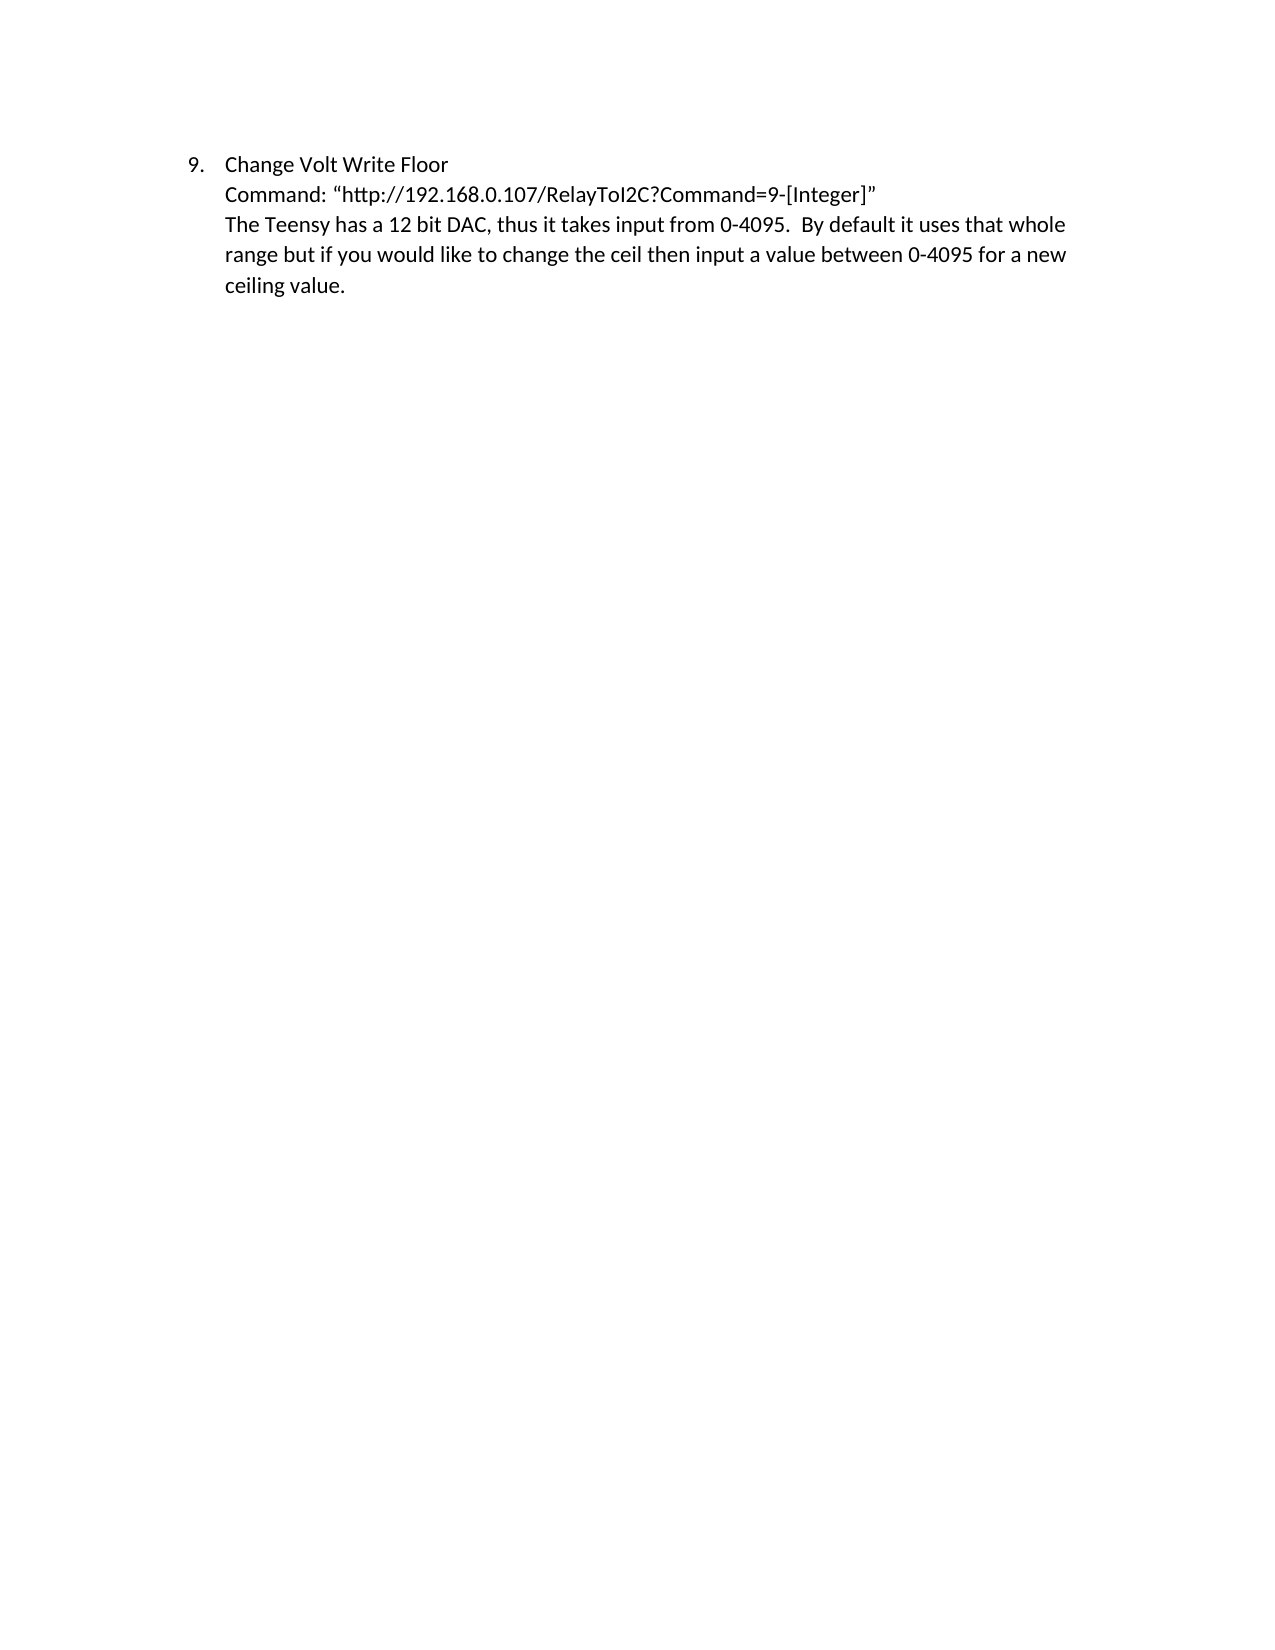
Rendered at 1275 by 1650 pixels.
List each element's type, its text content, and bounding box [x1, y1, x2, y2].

list Command: “http://192.168.0.107/RelayToI2C?Command=9-[Integer]” [225, 180, 1125, 208]
text The Teensy has a 12 bit DAC, thus it takes input from 0-4095. By default it uses that whole range but if you would like to change the ceil then input a value between 0-4095 for a new ceiling value. [225, 210, 1125, 299]
list Change Volt Write Floor [187, 150, 1125, 178]
